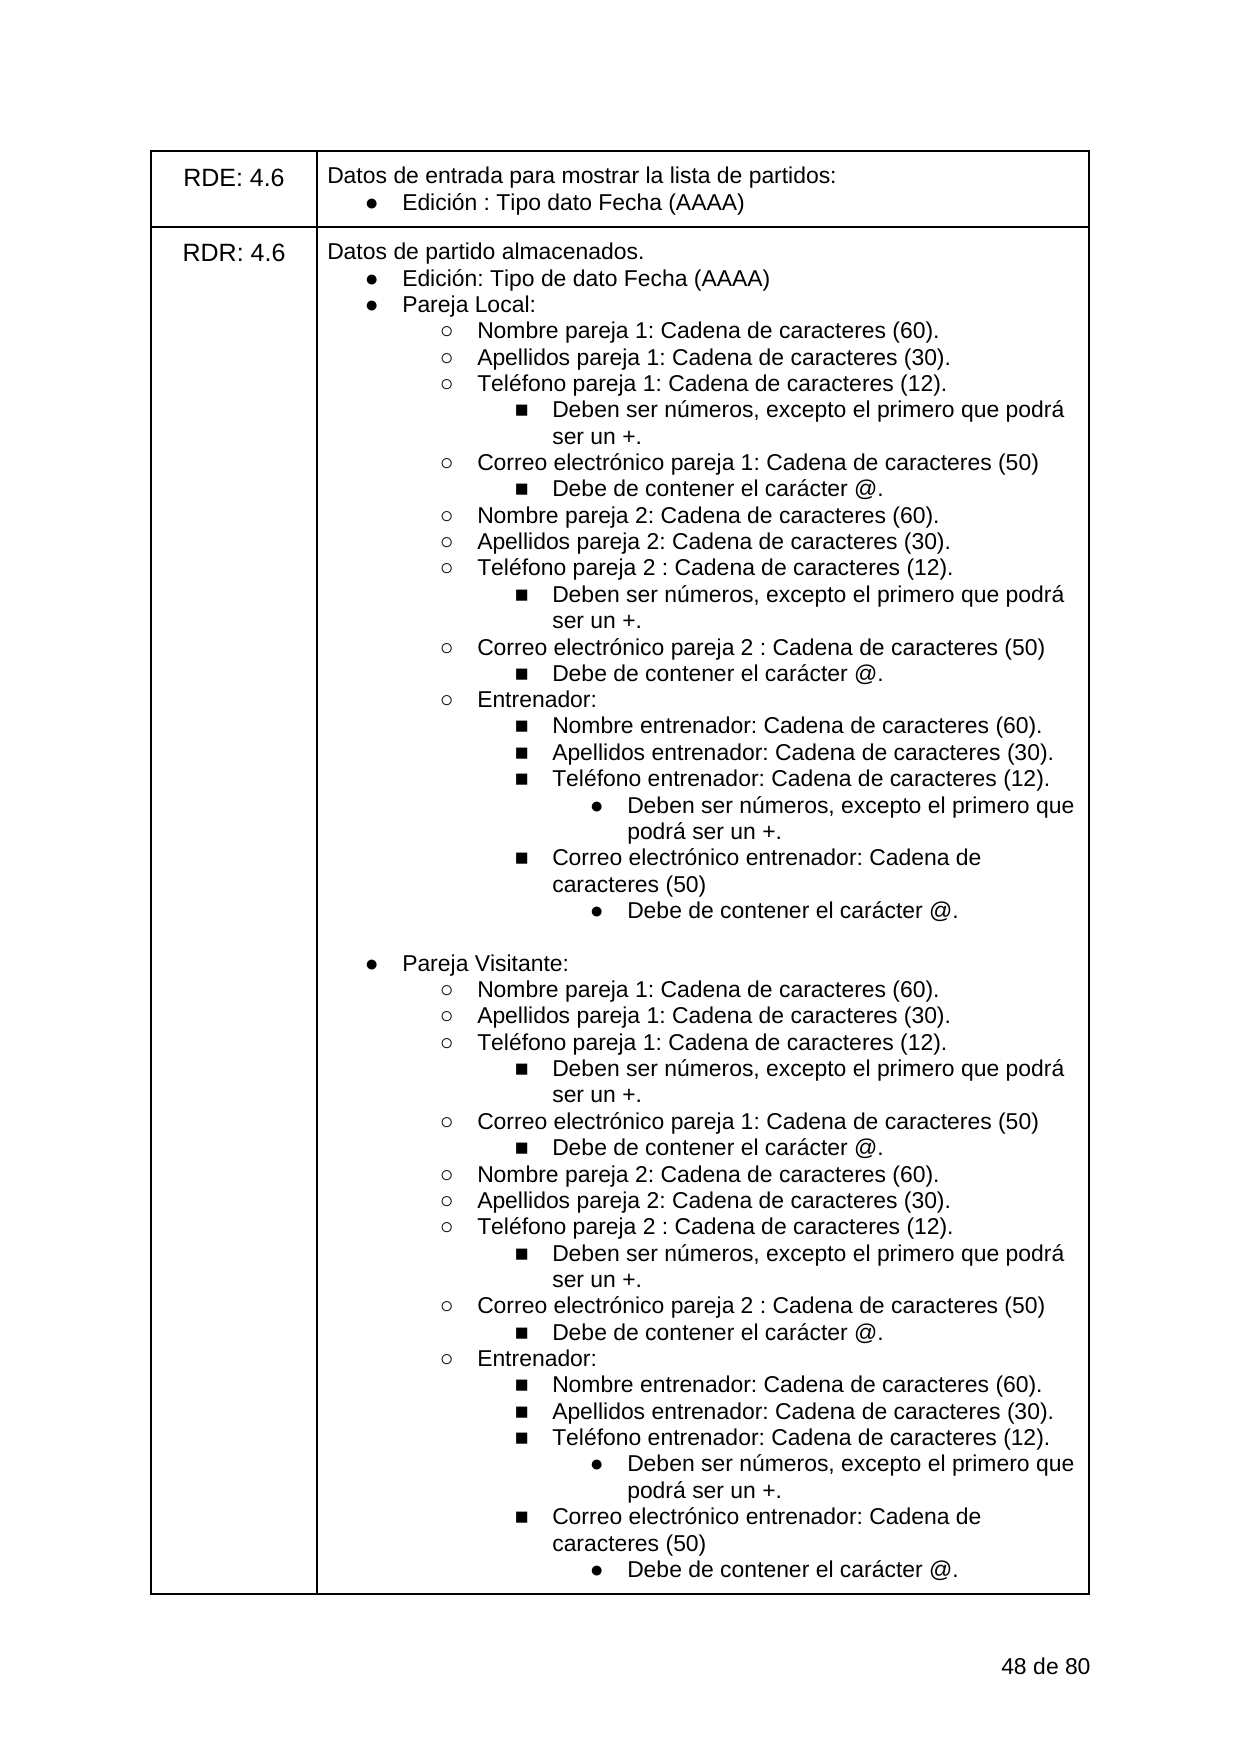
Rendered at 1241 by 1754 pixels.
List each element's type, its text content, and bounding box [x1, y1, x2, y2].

table_cell RDR: 4.6 [152, 228, 316, 1593]
table_cell Datos de entrada para mostrar la lista de partidos: Edición : Tipo dato Fecha (AAAA) [318, 152, 1088, 226]
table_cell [318, 228, 1088, 1593]
table_cell RDE: 4.6 [152, 152, 316, 226]
